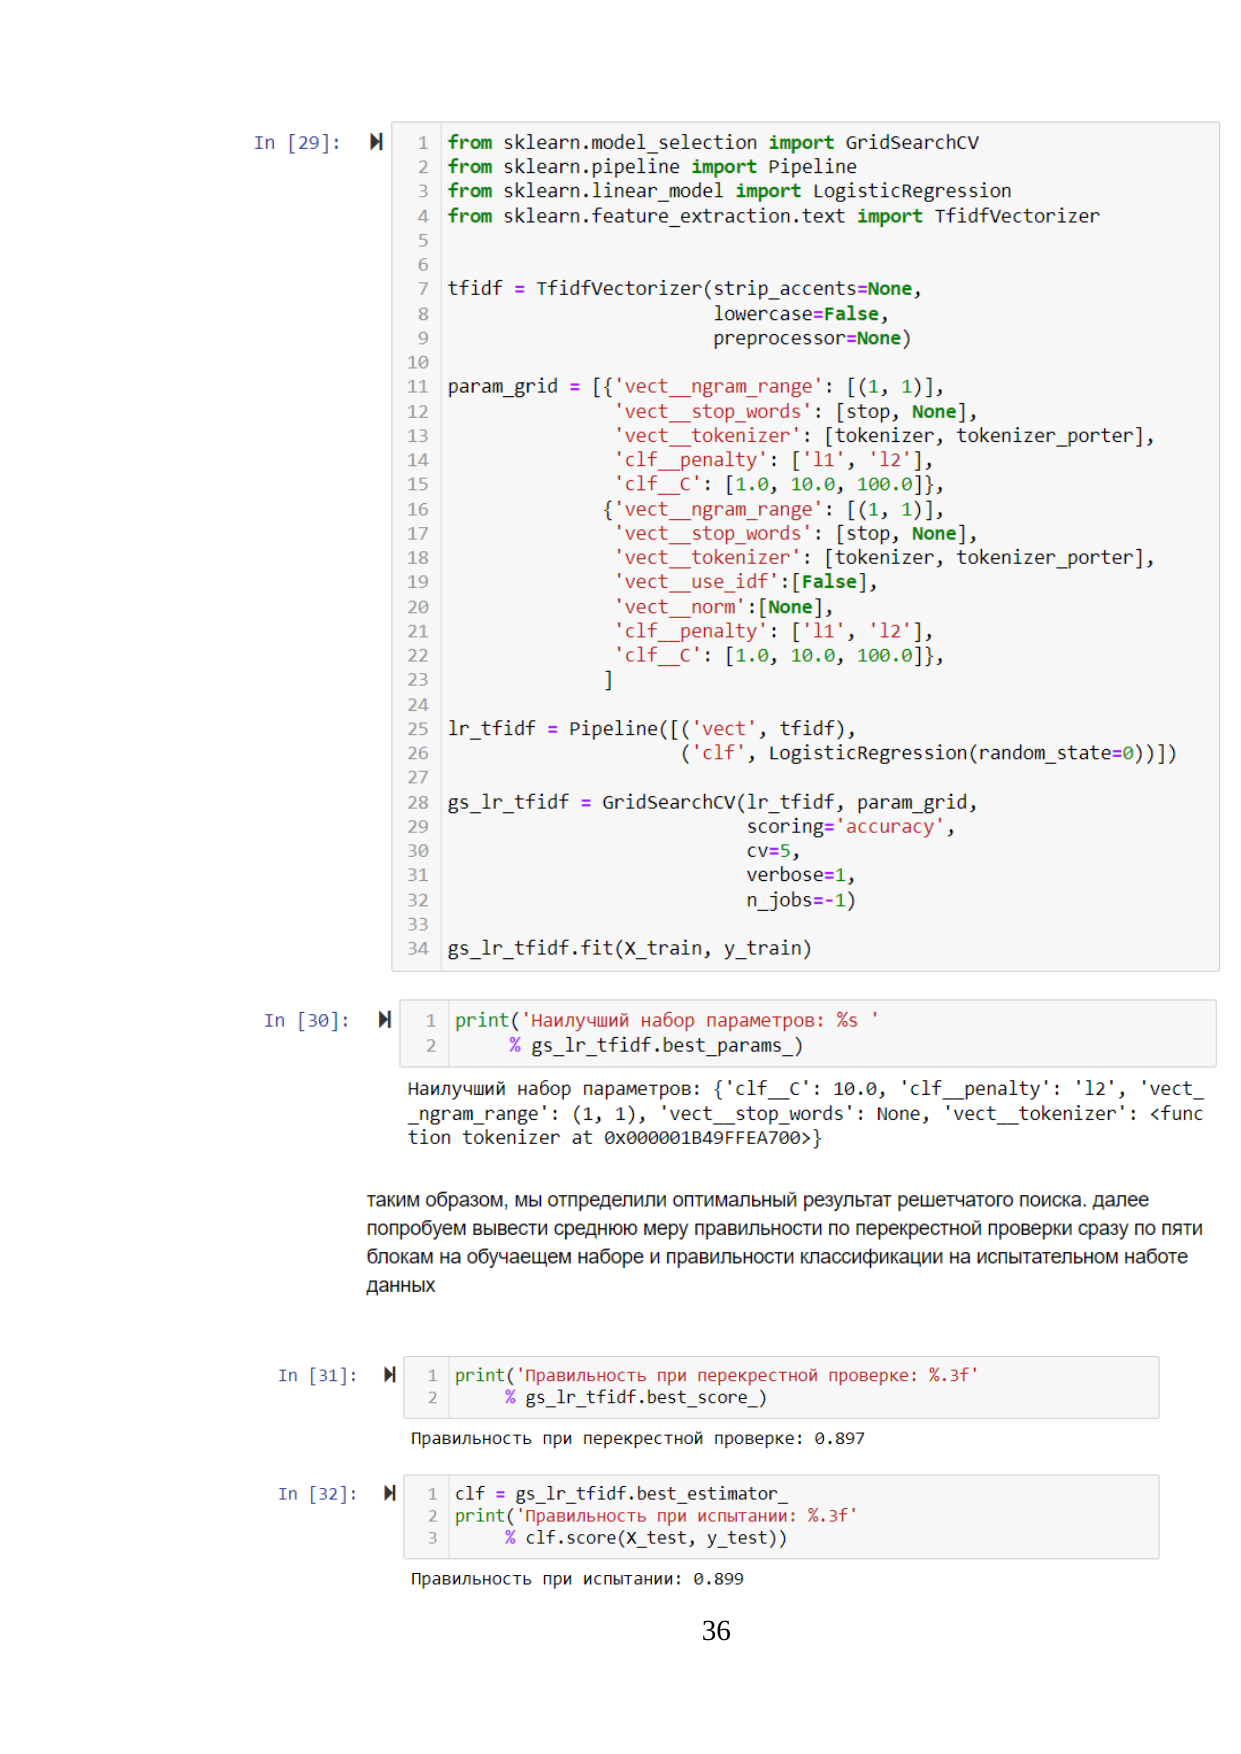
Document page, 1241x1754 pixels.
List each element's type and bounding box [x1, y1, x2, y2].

picture [251, 118, 1226, 980]
picture [251, 996, 1226, 1317]
picture [265, 1333, 1168, 1595]
